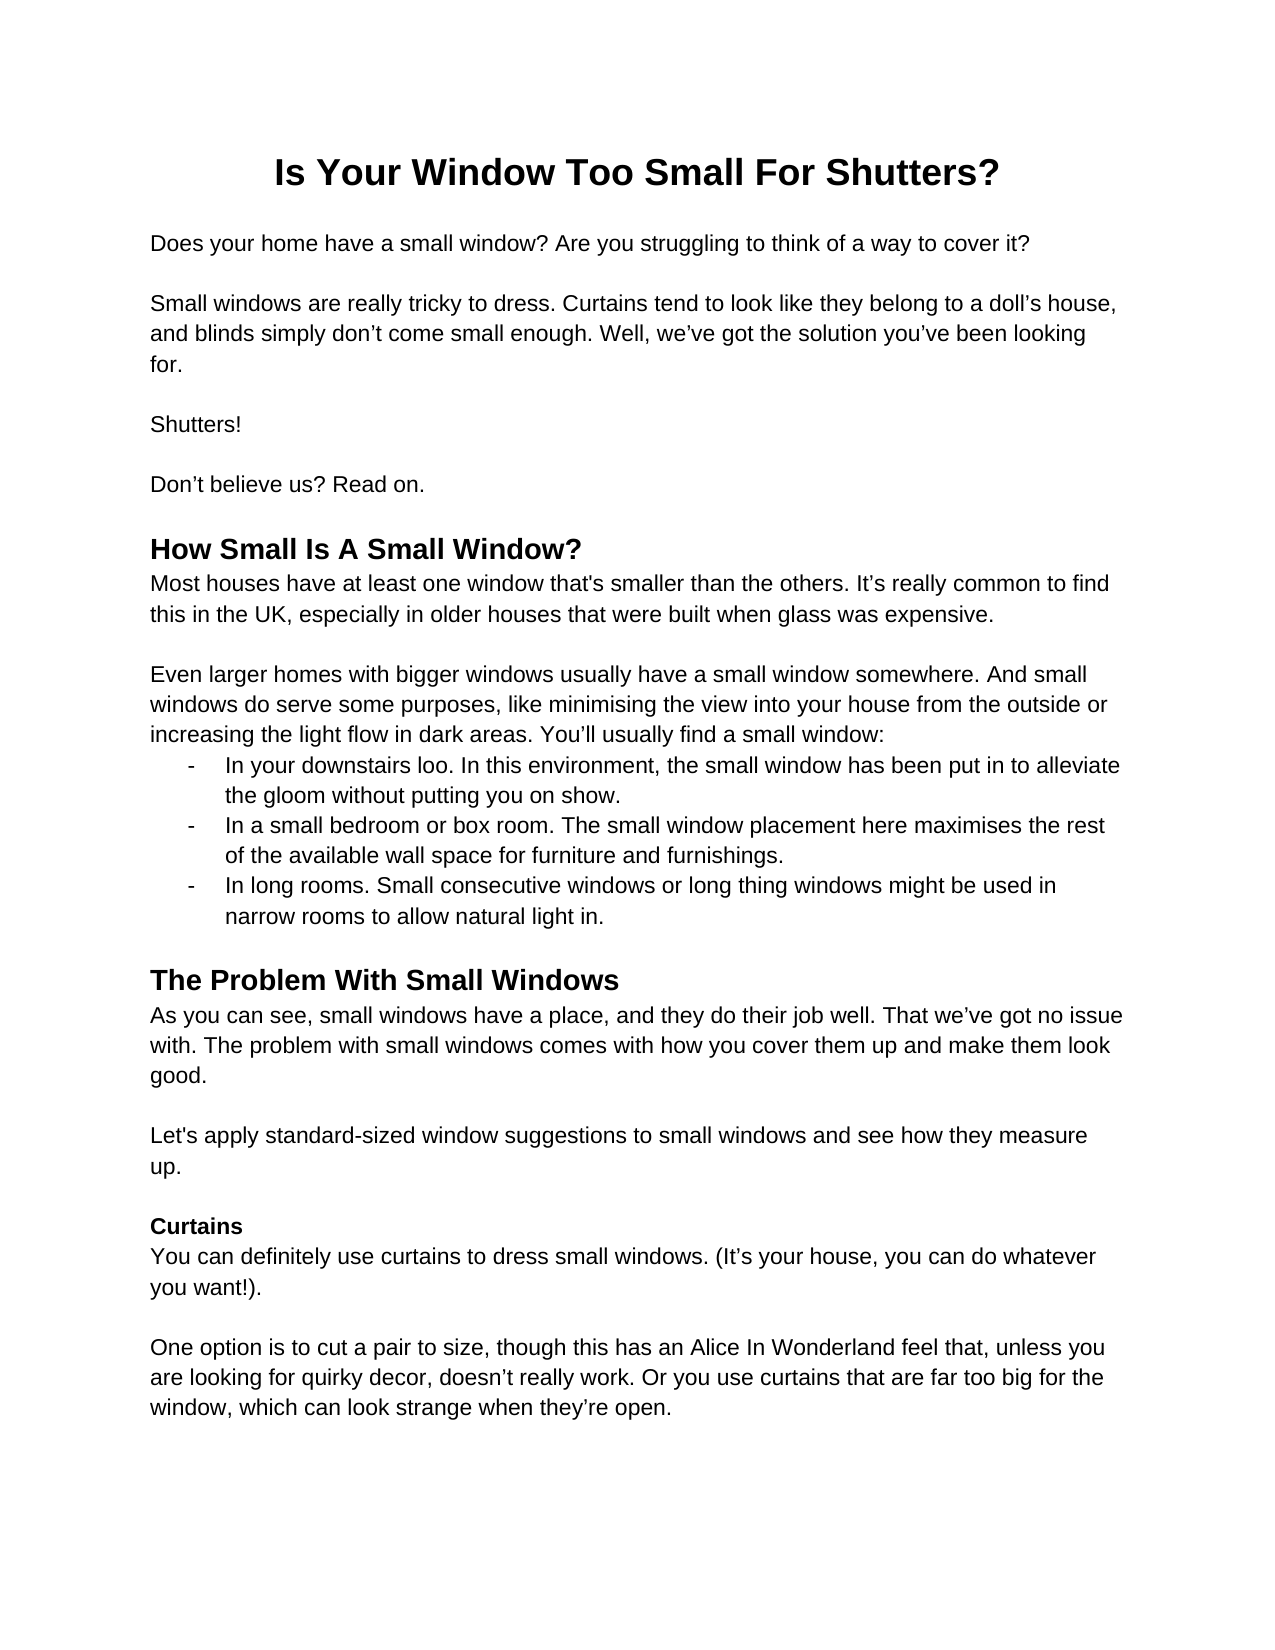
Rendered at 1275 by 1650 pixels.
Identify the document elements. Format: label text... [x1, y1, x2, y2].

text Most houses have at least one window that's smaller than the others. It’s really common to find this in the UK, especially in older houses that were built when glass was expensive. [150, 570, 1125, 627]
text Curtains [150, 1213, 1125, 1239]
text Don’t believe us? Read on. [150, 471, 1125, 498]
text How Small Is A Small Window? [150, 532, 1125, 565]
text Let's apply standard-sized window suggestions to small windows and see how they measure up. [150, 1122, 1125, 1179]
list In your downstairs loo. In this environment, the small window has been put in to alleviate the gloom without putting you on show. [187, 752, 1125, 808]
list In a small bedroom or box room. The small window placement here maximises the rest of the available wall space for furniture and furnishings. [187, 812, 1125, 869]
text Shutters! [150, 411, 1125, 437]
text As you can see, small windows have a place, and they do their job well. That we’ve got no issue with. The problem with small windows comes with how you cover them up and make them look good. [150, 1002, 1125, 1088]
text One option is to cut a pair to size, though this has an Alice In Wonderland feel that, unless you are looking for quirky decor, doesn’t really work. Or you use curtains that are far too big for the window, which can look strange when they’re open. [150, 1334, 1125, 1421]
text Is Your Window Too Small For Shutters? [150, 150, 1125, 193]
text The Problem With Small Windows [150, 963, 1125, 997]
text Small windows are really tricky to dress. Curtains tend to look like they belong to a doll’s house, and blinds simply don’t come small enough. Well, we’ve got the solution you’ve been looking for. [150, 290, 1125, 377]
list In long rooms. Small consecutive windows or long thing windows might be used in narrow rooms to allow natural light in. [187, 872, 1125, 929]
text Even larger homes with bigger windows usually have a small window somewhere. And small windows do serve some purposes, like minimising the view into your house from the outside or increasing the light flow in dark areas. You’ll usually find a small window: [150, 661, 1125, 748]
text Does your home have a small window? Are you struggling to think of a way to cover it? [150, 230, 1125, 256]
text You can definitely use curtains to dress small windows. (It’s your house, you can do whatever you want!). [150, 1243, 1125, 1300]
